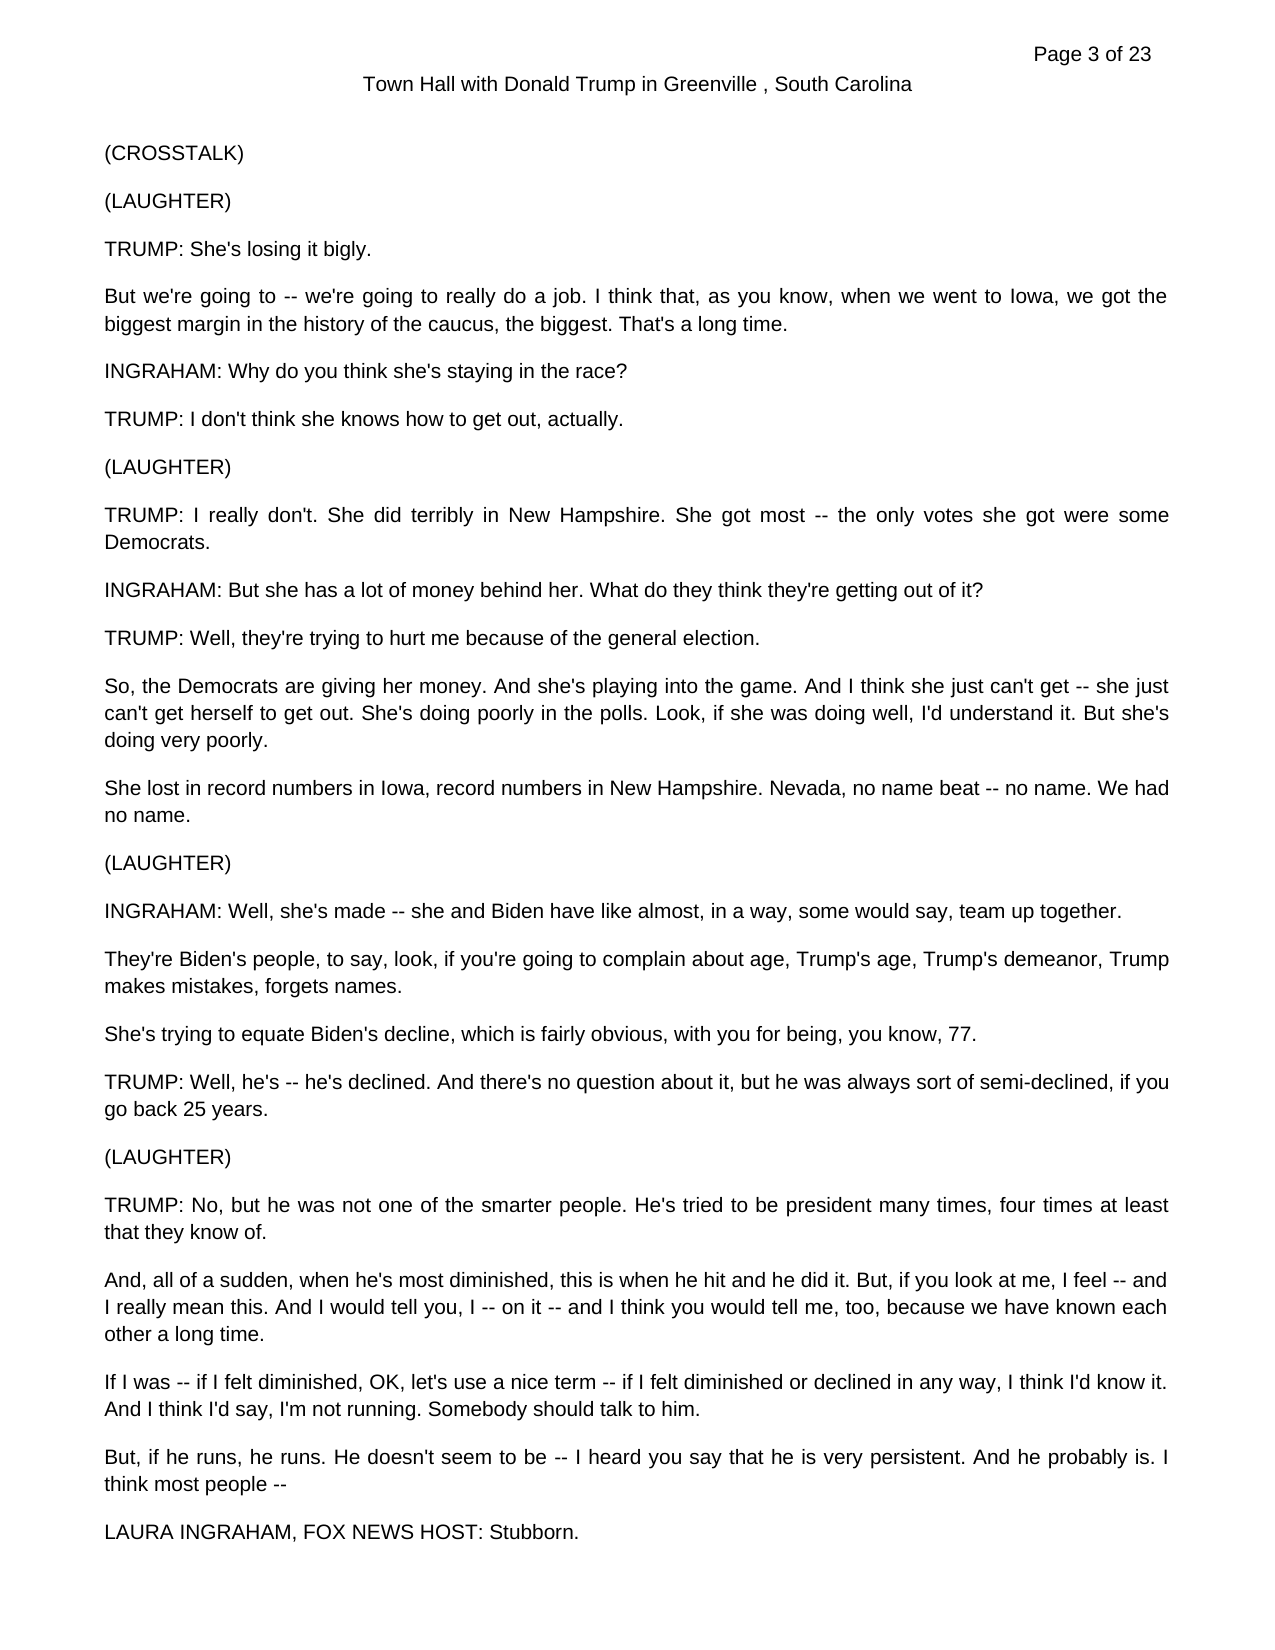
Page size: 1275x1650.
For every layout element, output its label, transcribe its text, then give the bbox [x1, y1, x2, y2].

text LAURA INGRAHAM, FOX NEWS HOST: Stubborn. [104, 1517, 1171, 1544]
text TRUMP: She's losing it bigly. [104, 233, 1171, 260]
text INGRAHAM: Why do you think she's staying in the race? [104, 356, 1171, 383]
text She's trying to equate Biden's decline, which is fairly obvious, with you for being, you know, 77. [104, 1019, 1171, 1046]
text She lost in record numbers in Iowa, record numbers in New Hampshire. Nevada, no name beat -- no name. We had no name. [104, 773, 1171, 827]
text TRUMP: No, but he was not one of the smarter people. He's tried to be president many times, four times at least that they know of. [104, 1189, 1171, 1244]
text (LAUGHTER) [104, 452, 1171, 479]
text INGRAHAM: Well, she's made -- she and Biden have like almost, in a way, some would say, team up together. [104, 896, 1171, 923]
text So, the Democrats are giving her money. And she's playing into the game. And I think she just can't get -- she just can't get herself to get out. She's doing poorly in the polls. Look, if she was doing well, I'd understand it. But she's doing very poorly. [104, 671, 1171, 752]
text But we're going to -- we're going to really do a job. I think that, as you know, when we went to Iowa, we got the biggest margin in the history of the caucus, the biggest. That's a long time. [104, 281, 1171, 335]
text (LAUGHTER) [104, 185, 1171, 212]
text But, if he runs, he runs. He doesn't seem to be -- I heard you say that he is very persistent. And he probably is. I think most people -- [104, 1442, 1171, 1496]
text (LAUGHTER) [104, 848, 1171, 875]
text They're Biden's people, to say, look, if you're going to complain about age, Trump's age, Trump's demeanor, Trump makes mistakes, forgets names. [104, 944, 1171, 998]
text (LAUGHTER) [104, 1142, 1171, 1169]
text INGRAHAM: But she has a lot of money behind her. What do they think they're getting out of it? [104, 575, 1171, 602]
text TRUMP: I don't think she knows how to get out, actually. [104, 404, 1171, 431]
text TRUMP: Well, he's -- he's declined. And there's no question about it, but he was always sort of semi-declined, if you go back 25 years. [104, 1067, 1171, 1121]
text TRUMP: Well, they're trying to hurt me because of the general election. [104, 623, 1171, 650]
text And, all of a sudden, when he's most diminished, this is when he hit and he did it. But, if you look at me, I feel -- and I really mean this. And I would tell you, I -- on it -- and I think you would tell me, too, because we have known each other a long time. [104, 1264, 1171, 1346]
text TRUMP: I really don't. She did terribly in New Hampshire. She got most -- the only votes she got were some Democrats. [104, 500, 1171, 554]
text If I was -- if I felt diminished, OK, let's use a nice term -- if I felt diminished or declined in any way, I think I'd know it. And I think I'd say, I'm not running. Somebody should talk to him. [104, 1367, 1171, 1421]
text (CROSSTALK) [104, 137, 1171, 164]
